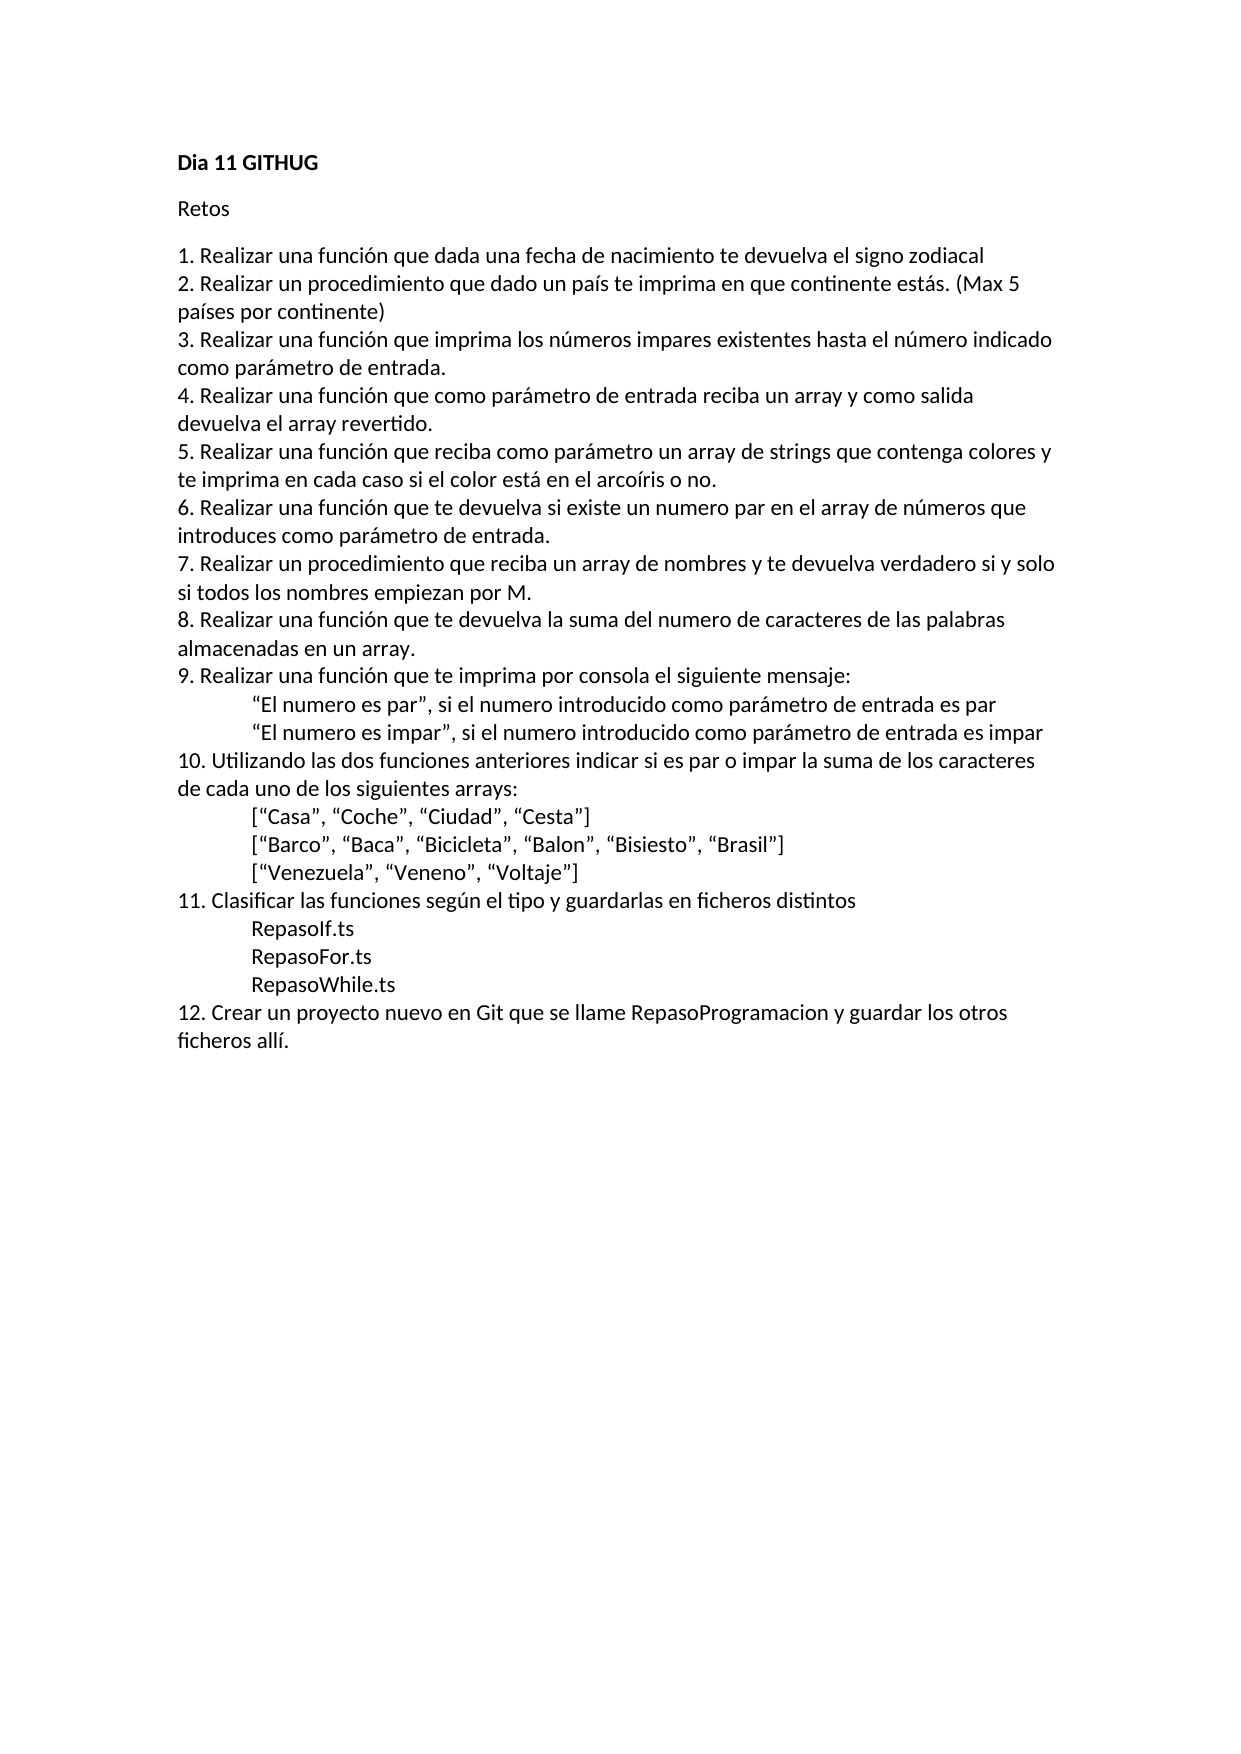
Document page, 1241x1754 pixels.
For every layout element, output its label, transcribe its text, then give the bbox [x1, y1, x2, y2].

text [“Barco”, “Baca”, “Bicicleta”, “Balon”, “Bisiesto”, “Brasil”] [177, 830, 1063, 858]
text 2. Realizar un procedimiento que dado un país te imprima en que continente estás. (Max 5 países por continente) [177, 269, 1063, 325]
text Dia 11 GITHUG [177, 148, 1063, 176]
text [“Venezuela”, “Veneno”, “Voltaje”] [177, 858, 1063, 886]
text RepasoFor.ts [177, 942, 1063, 970]
text RepasoIf.ts [177, 914, 1063, 942]
text 12. Crear un proyecto nuevo en Git que se llame RepasoProgramacion y guardar los otros ficheros allí. [177, 998, 1063, 1054]
text 9. Realizar una función que te imprima por consola el siguiente mensaje: [177, 662, 1063, 690]
text RepasoWhile.ts [177, 970, 1063, 998]
text 10. Utilizando las dos funciones anteriores indicar si es par o impar la suma de los caracteres de cada uno de los siguientes arrays: [177, 746, 1063, 802]
text “El numero es par”, si el numero introducido como parámetro de entrada es par [177, 690, 1063, 718]
text [“Casa”, “Coche”, “Ciudad”, “Cesta”] [177, 802, 1063, 830]
text “El numero es impar”, si el numero introducido como parámetro de entrada es impar [177, 718, 1063, 746]
text 3. Realizar una función que imprima los números impares existentes hasta el número indicado como parámetro de entrada. [177, 325, 1063, 381]
text Retos [177, 194, 1063, 222]
text 11. Clasificar las funciones según el tipo y guardarlas en ficheros distintos [177, 886, 1063, 914]
text 5. Realizar una función que reciba como parámetro un array de strings que contenga colores y te imprima en cada caso si el color está en el arcoíris o no. [177, 437, 1063, 493]
text 1. Realizar una función que dada una fecha de nacimiento te devuelva el signo zodiacal [177, 241, 1063, 269]
text 7. Realizar un procedimiento que reciba un array de nombres y te devuelva verdadero si y solo si todos los nombres empiezan por M. [177, 549, 1063, 606]
text 4. Realizar una función que como parámetro de entrada reciba un array y como salida devuelva el array revertido. [177, 381, 1063, 437]
text 6. Realizar una función que te devuelva si existe un numero par en el array de números que introduces como parámetro de entrada. [177, 493, 1063, 549]
text 8. Realizar una función que te devuelva la suma del numero de caracteres de las palabras almacenadas en un array. [177, 606, 1063, 662]
